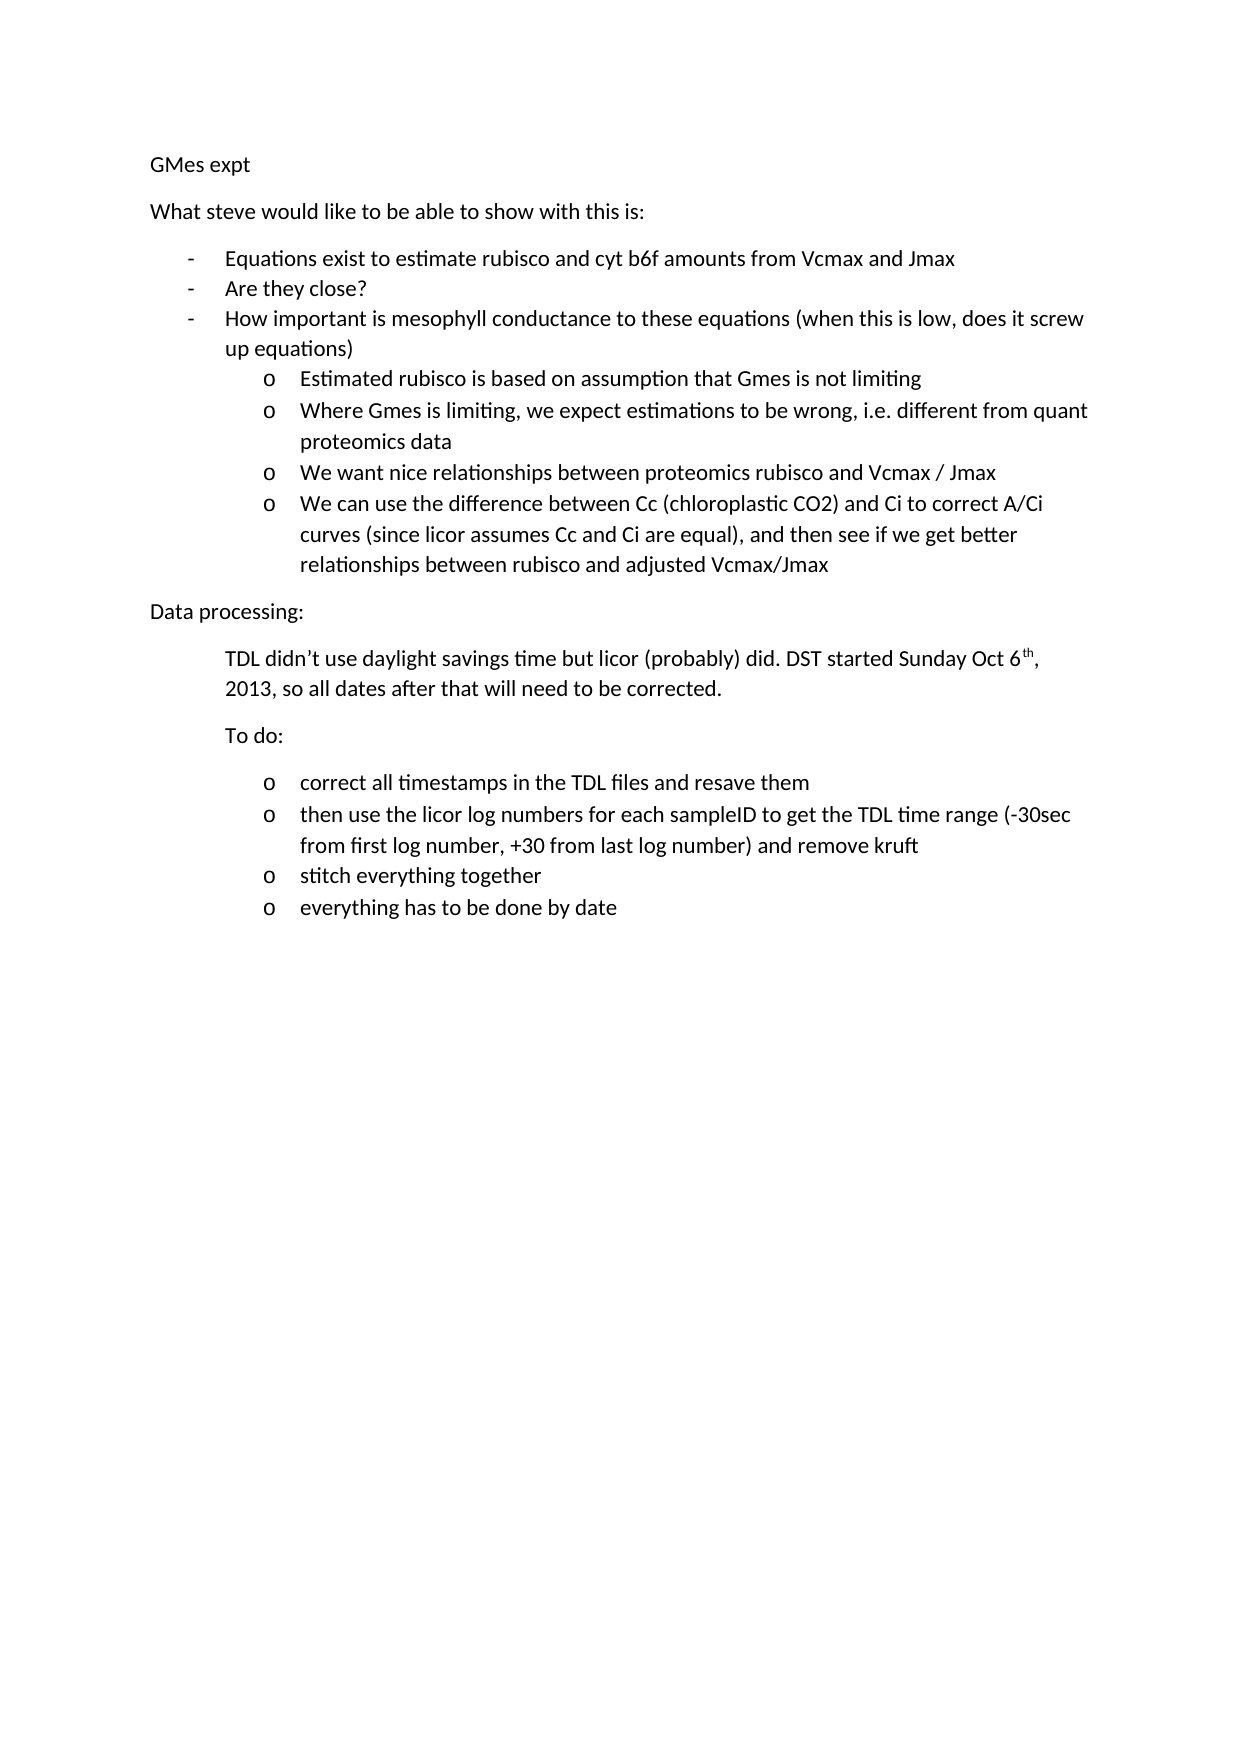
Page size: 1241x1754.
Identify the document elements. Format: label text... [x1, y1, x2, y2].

list Are they close? [187, 274, 1090, 302]
text To do: [225, 721, 1090, 749]
list Equations exist to estimate rubisco and cyt b6f amounts from Vcmax and Jmax [187, 244, 1090, 272]
list then use the licor log numbers for each sampleID to get the TDL time range (-30sec from first log number, +30 from last log number) and remove kruft [262, 800, 1090, 859]
text What steve would like to be able to show with this is: [150, 197, 1090, 225]
list Where Gmes is limiting, we expect estimations to be wrong, i.e. different from quant proteomics data [262, 396, 1090, 455]
text GMes expt [150, 150, 1090, 178]
text TDL didn’t use daylight savings time but licor (probably) did. DST started Sunday Oct 6th, 2013, so all dates after that will need to be corrected. [225, 644, 1090, 703]
list everything has to be done by date [262, 893, 1090, 922]
list Estimated rubisco is based on assumption that Gmes is not limiting [262, 364, 1090, 394]
text Data processing: [150, 597, 1090, 626]
list correct all timestamps in the TDL files and resave them [262, 768, 1090, 797]
list We want nice relationships between proteomics rubisco and Vcmax / Jmax [262, 458, 1090, 487]
list We can use the difference between Cc (chloroplastic CO2) and Ci to correct A/Ci curves (since licor assumes Cc and Ci are equal), and then see if we get better relationships between rubisco and adjusted Vcmax/Jmax [262, 489, 1090, 579]
list How important is mesophyll conductance to these equations (when this is low, does it screw up equations) [187, 304, 1090, 362]
list stitch everything together [262, 861, 1090, 891]
